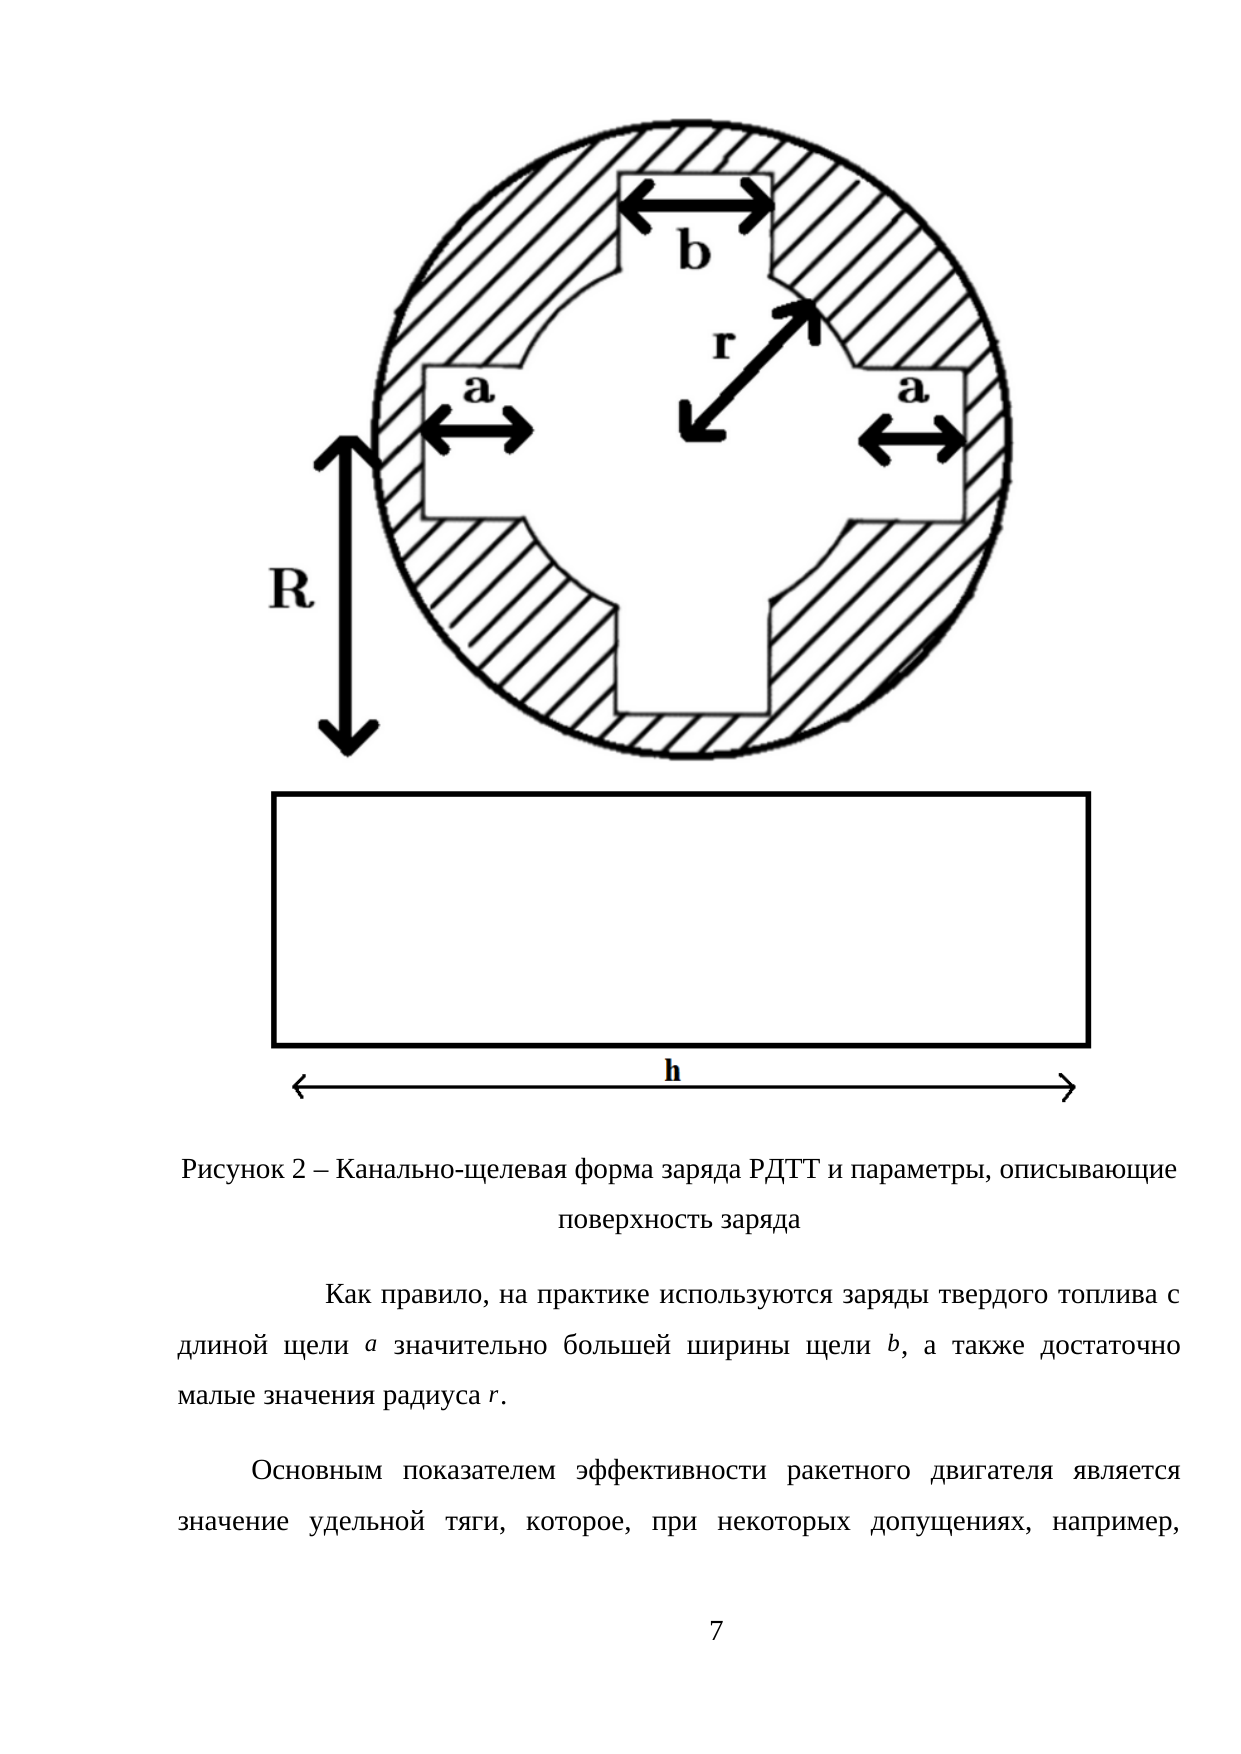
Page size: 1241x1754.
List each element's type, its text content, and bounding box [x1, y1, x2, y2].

picture [267, 118, 1091, 763]
text Рисунок 2 – Канально-щелевая форма заряда РДТТ и параметры, описывающие поверхность заряда [177, 1151, 1181, 1235]
text Как правило, на практике используются заряды твердого топлива с длиной щели значительно большей ширины щели , а также достаточно малые значения радиуса . [177, 1277, 1181, 1411]
picture [260, 779, 1099, 1110]
